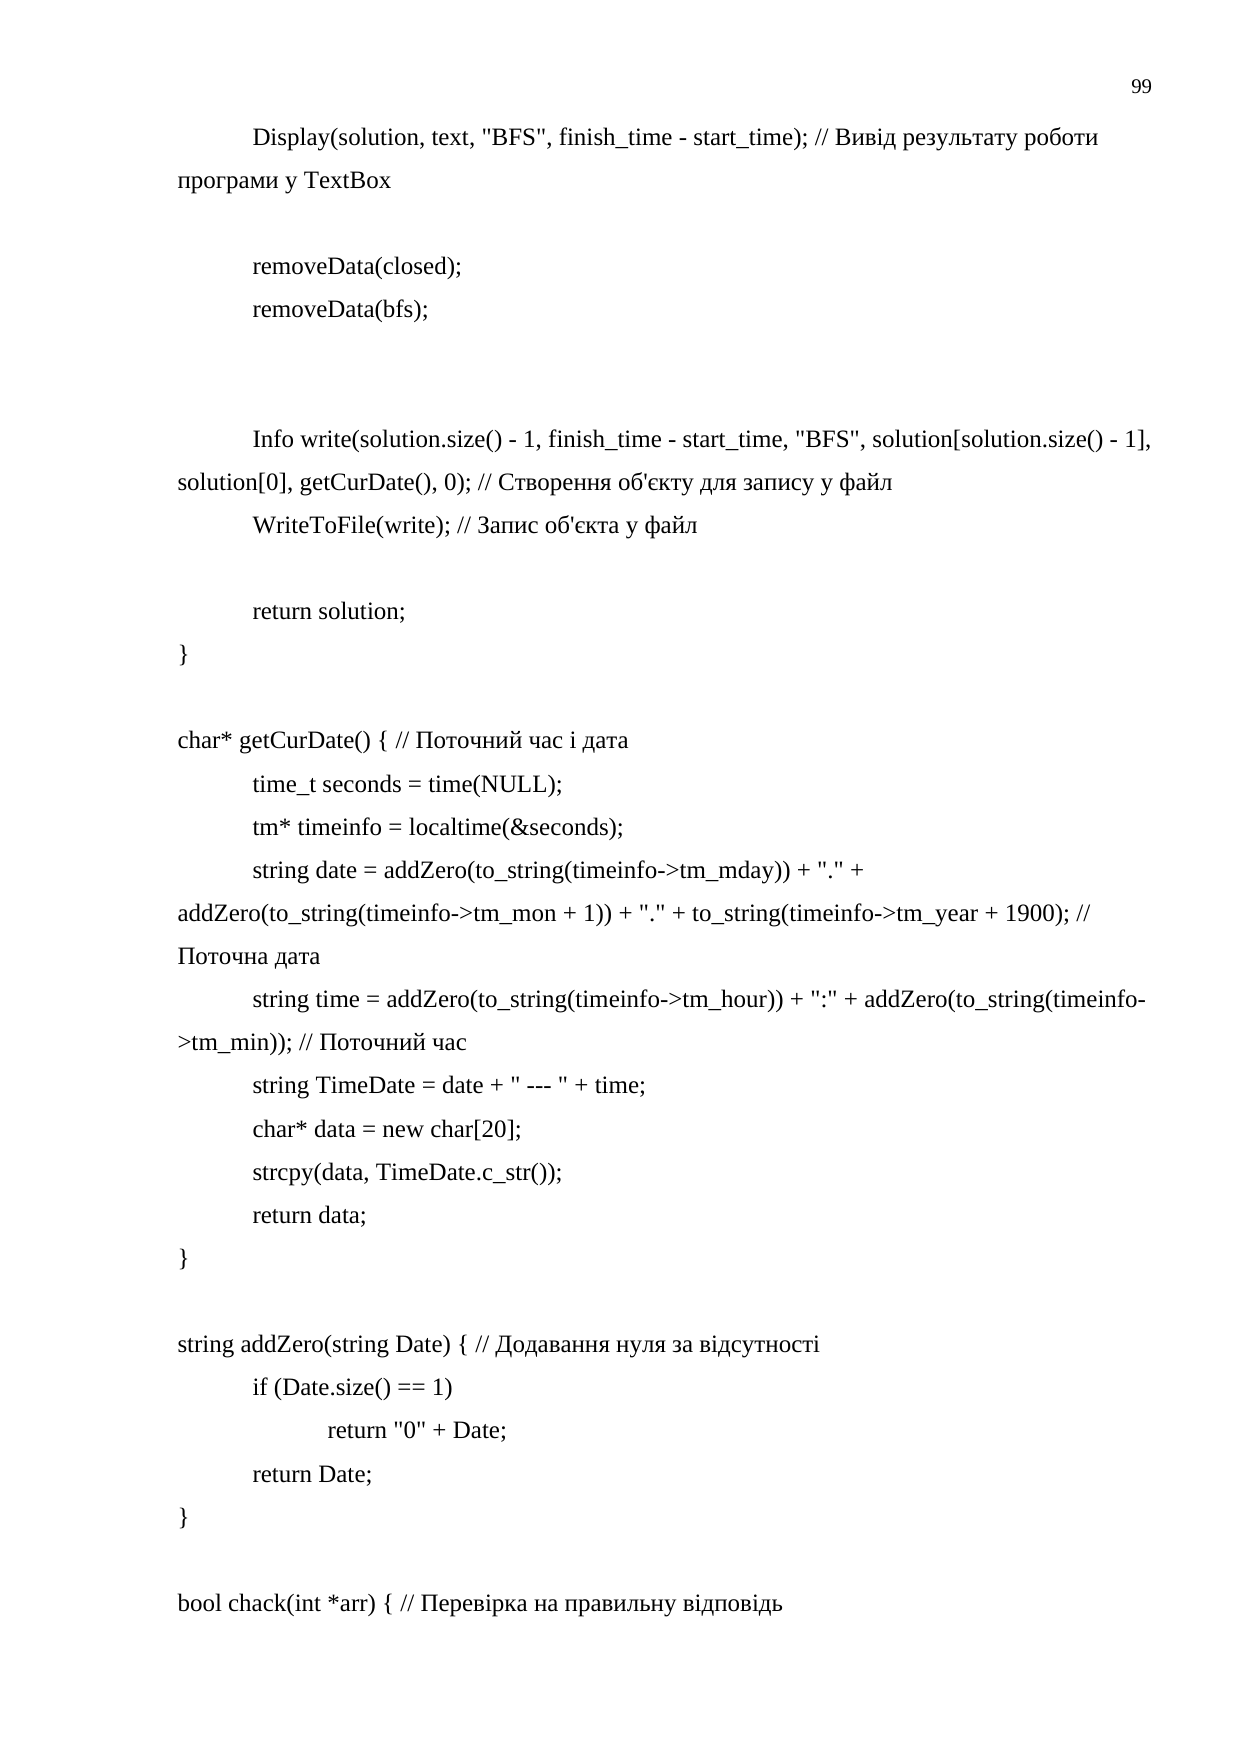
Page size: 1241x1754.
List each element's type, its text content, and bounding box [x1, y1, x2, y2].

text return solution; [177, 596, 1152, 625]
text removeData(closed); [177, 251, 1152, 280]
text removeData(bfs); [177, 294, 1152, 323]
text string date = addZero(to_string(timeinfo->tm_mday)) + "." + addZero(to_string(timeinfo->tm_mon + 1)) + "." + to_string(timeinfo->tm_year + 1900); // Поточна дата [177, 855, 1152, 970]
text return Date; [177, 1459, 1152, 1487]
text strcpy(data, TimeDate.c_str()); [177, 1157, 1152, 1186]
text Display(solution, text, "BFS", finish_time - start_time); // Вивід результату роботи програми у TextBox [177, 122, 1152, 194]
text WriteToFile(write); // Запис об'єкта у файл [177, 510, 1152, 539]
text bool chack(int *arr) { // Перевірка на правильну відповідь [177, 1588, 1152, 1617]
text time_t seconds = time(NULL); [177, 769, 1152, 797]
text return data; [177, 1200, 1152, 1229]
text tm* timeinfo = localtime(&seconds); [177, 812, 1152, 841]
text } [177, 639, 1152, 668]
text Info write(solution.size() - 1, finish_time - start_time, "BFS", solution[solution.size() - 1], solution[0], getCurDate(), 0); // Створення об'єкту для запису у файл [177, 424, 1152, 496]
text char* data = new char[20]; [177, 1114, 1152, 1142]
text string time = addZero(to_string(timeinfo->tm_hour)) + ":" + addZero(to_string(timeinfo->tm_min)); // Поточний час [177, 984, 1152, 1056]
text if (Date.size() == 1) [177, 1372, 1152, 1401]
text } [177, 1502, 1152, 1531]
text } [177, 1243, 1152, 1272]
text string TimeDate = date + " --- " + time; [177, 1071, 1152, 1099]
text string addZero(string Date) { // Додавання нуля за відсутності [177, 1329, 1152, 1358]
text return "0" + Date; [177, 1416, 1152, 1444]
text char* getCurDate() { // Поточний час і дата [177, 726, 1152, 754]
